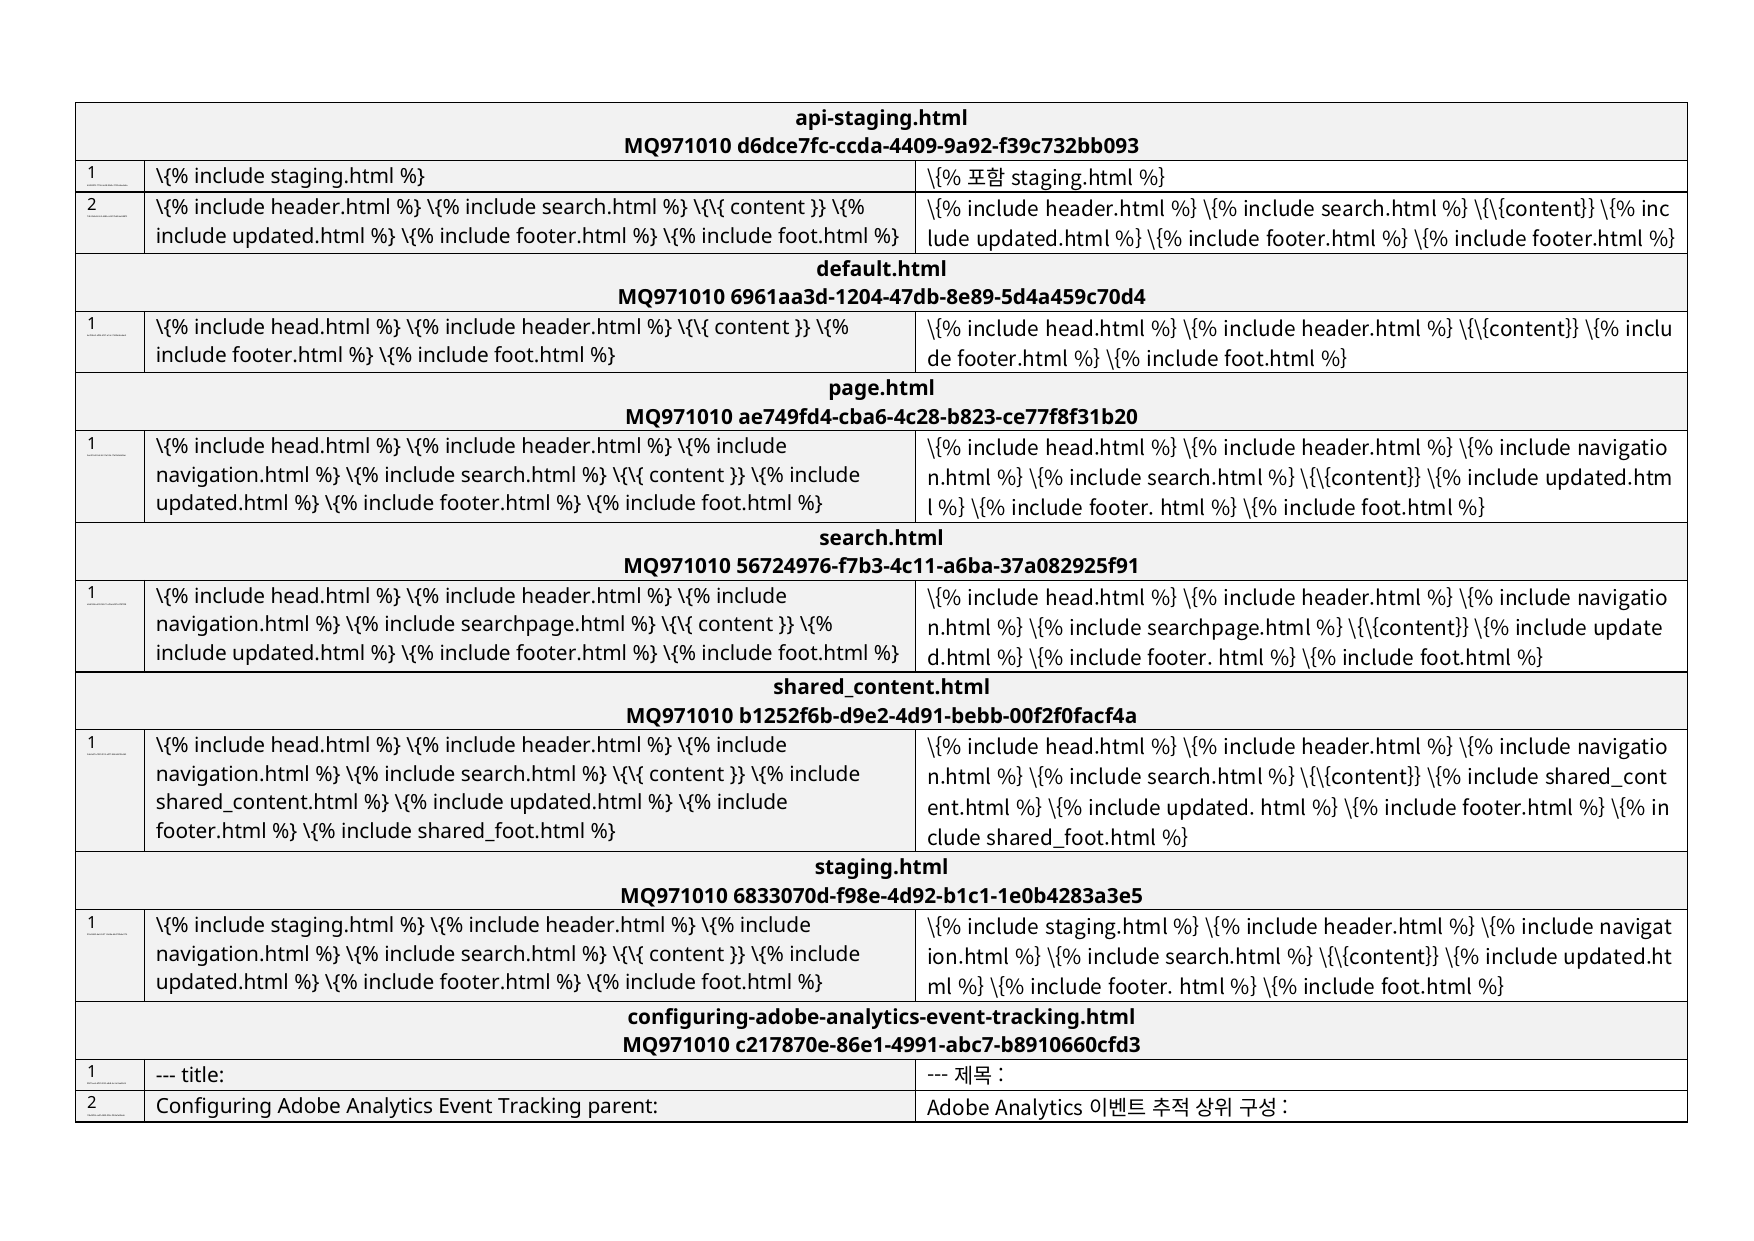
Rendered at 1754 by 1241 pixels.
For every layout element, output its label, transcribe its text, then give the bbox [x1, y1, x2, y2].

table_cell shared_content.html MQ971010 b1252f6b-d9e2-4d91-bebb-00f2f0facf4a [76, 673, 1687, 729]
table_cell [145, 193, 915, 253]
table_cell search.html MQ971010 56724976-f7b3-4c11-a6ba-37a082925f91 [76, 523, 1687, 580]
table_cell \{% include head.html %} \{% include header.html %} \{% include navigation.html %} \{% include search.html %} \{\{ content }} \{% include updated.html %} \{% include footer.html %} \{% include foot.html %} [145, 431, 915, 522]
table_cell 2 74b10d6d-63c3-448b-a26f-7bd34ec688f2 [76, 193, 144, 253]
table_cell 1 be708cc2-df04-4f57-a14c-72d0d4cedac5 [76, 312, 144, 372]
table_cell \{% 포함 staging.html %} [916, 161, 1687, 191]
table_cell default.html MQ971010 6961aa3d-1204-47db-8e89-5d4a459c70d4 [76, 254, 1687, 311]
table_cell \{% include head.html %} \{% include header.html %} \{% include navigation.html %} \{% include search.html %} \{\{content}} \{% include shared_content.html %} \{% include updated. html %} \{% include footer.html %} \{% include shared_foot.html %} [916, 730, 1687, 851]
table_cell page.html MQ971010 ae749fd4-cba6-4c28-b823-ce77f8f31b20 [76, 373, 1687, 430]
table_cell \{% include head.html %} \{% include header.html %} \{% include navigation.html %} \{% include search.html %} \{\{ content }} \{% include shared_content.html %} \{% include updated.html %} \{% include footer.html %} \{% include shared_foot.html %} [145, 730, 915, 851]
table_cell configuring-adobe-analytics-event-tracking.html MQ971010 c217870e-86e1-4991-abc7-b8910660cfd3 [76, 1002, 1687, 1059]
table_cell 1 d44c934a-495f-4b71-af0e-6497cd78f108 [76, 581, 144, 671]
table_cell \{% include head.html %} \{% include header.html %} \{% include navigation.html %} \{% include searchpage.html %} \{\{ content }} \{% include updated.html %} \{% include footer.html %} \{% include foot.html %} [145, 581, 915, 671]
table_cell \{% include head.html %} \{% include header.html %} \{% include navigation.html %} \{% include searchpage.html %} \{\{content}} \{% include updated.html %} \{% include footer. html %} \{% include foot.html %} [916, 581, 1687, 671]
table_cell 1 2ab2a57a-ffdf-4913-a97f-9444d61964d3 [76, 730, 144, 851]
table_cell --- 제목 : [916, 1060, 1687, 1090]
table_cell Adobe Analytics 이벤트 추적 상위 구성 : [916, 1091, 1687, 1121]
table_cell 1 916c8c80-de24-4f11-b68a-d4d720ebc274 [76, 910, 144, 1001]
table_cell \{% include head.html %} \{% include header.html %} \{\{content}} \{% include footer.html %} \{% include foot.html %} [916, 312, 1687, 372]
table_cell \{% include staging.html %} \{% include header.html %} \{% include navigation.html %} \{% include search.html %} \{\{ content }} \{% include updated.html %} \{% include footer.html %} \{% include foot.html %} [145, 910, 915, 1001]
table_cell \{% include staging.html %} [145, 161, 915, 191]
table_cell staging.html MQ971010 6833070d-f98e-4d92-b1c1-1e0b4283a3e5 [76, 852, 1687, 909]
table_cell api-staging.html MQ971010 d6dce7fc-ccda-4409-9a92-f39c732bb093 [76, 103, 1687, 160]
table_cell \{% include head.html %} \{% include header.html %} \{% include navigation.html %} \{% include search.html %} \{\{content}} \{% include updated.html %} \{% include footer. html %} \{% include foot.html %} [916, 431, 1687, 522]
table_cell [916, 193, 1687, 253]
table_cell --- title: [145, 1060, 915, 1090]
table_cell Configuring Adobe Analytics Event Tracking parent: [145, 1091, 915, 1121]
table_cell \{% include staging.html %} \{% include header.html %} \{% include navigation.html %} \{% include search.html %} \{\{content}} \{% include updated.html %} \{% include footer. html %} \{% include foot.html %} [916, 910, 1687, 1001]
table_cell \{% include head.html %} \{% include header.html %} \{\{ content }} \{% include footer.html %} \{% include foot.html %} [145, 312, 915, 372]
table_cell 1 3ec4f2a3-fa2c-461f-a53b-17a05dda28ec [76, 431, 144, 522]
